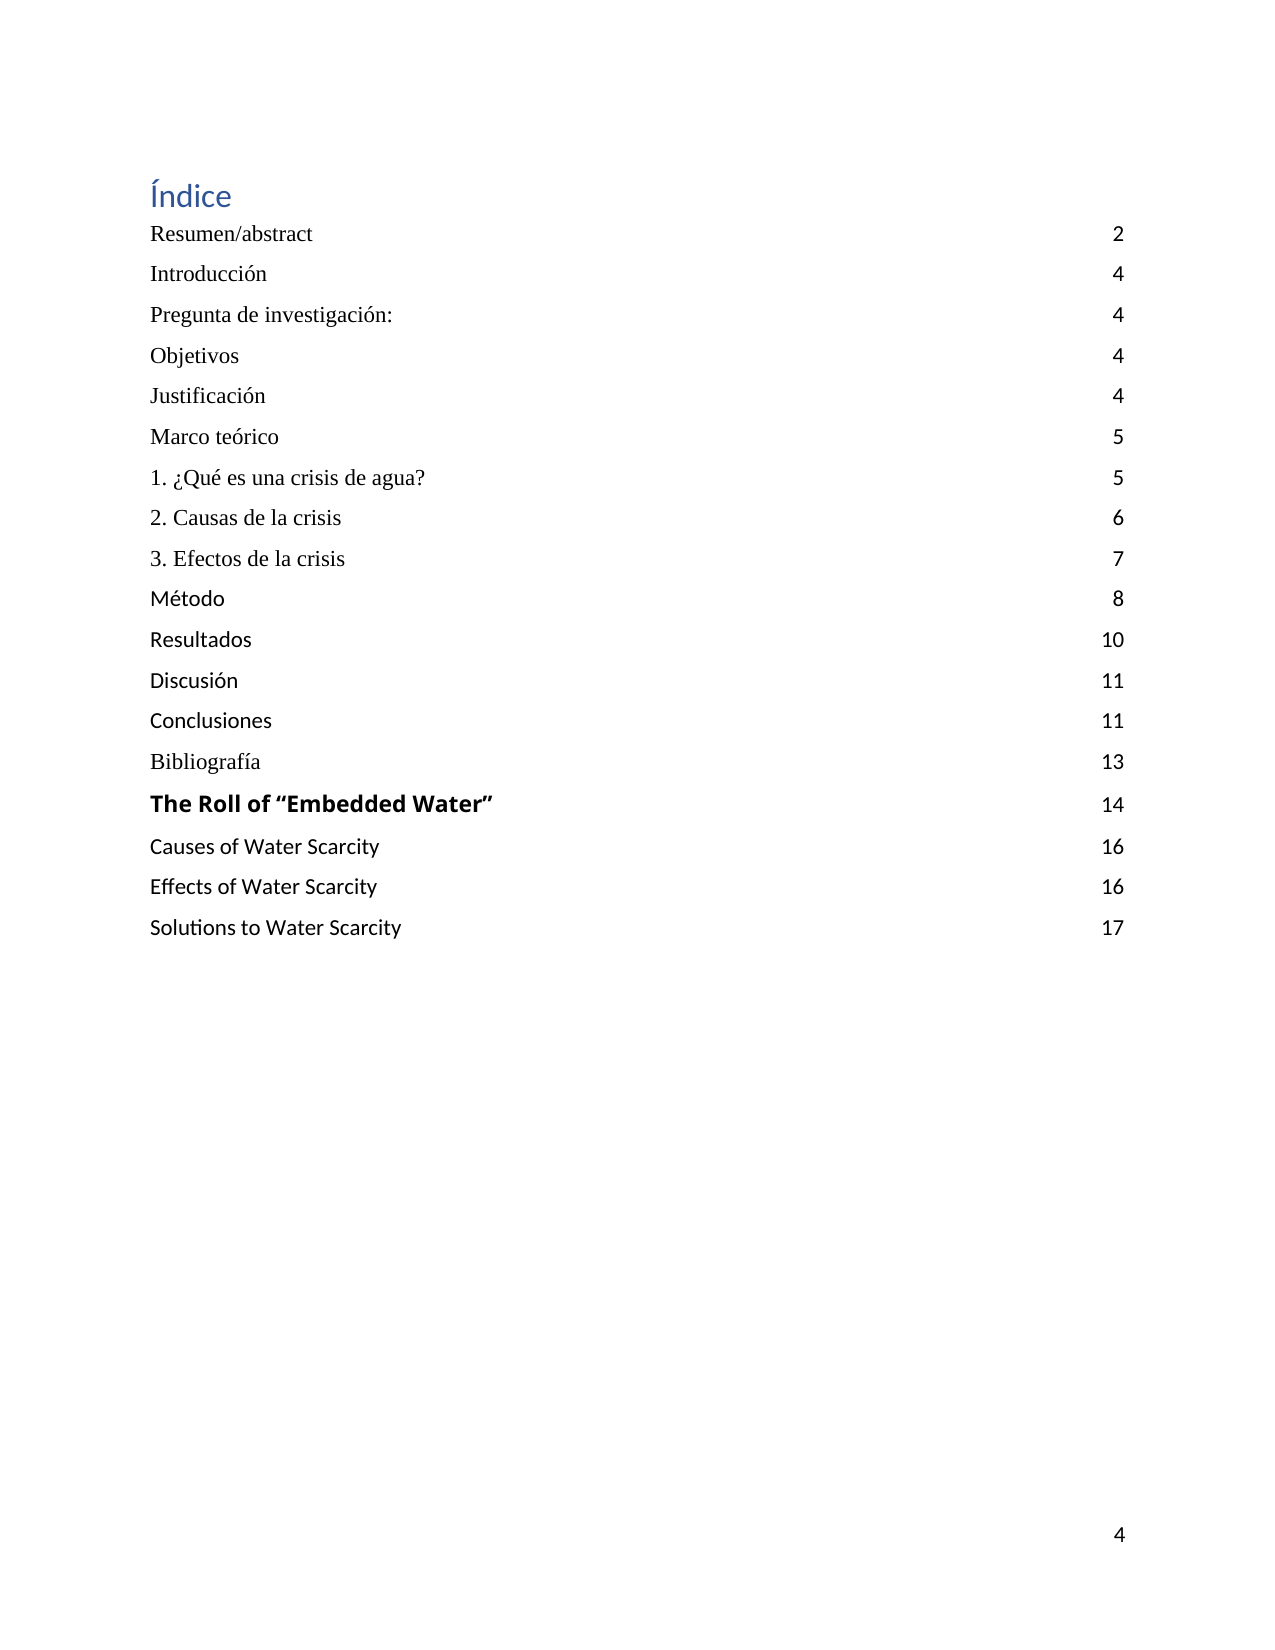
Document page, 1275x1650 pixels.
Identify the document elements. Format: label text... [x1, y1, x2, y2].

text Índice [150, 175, 1125, 216]
